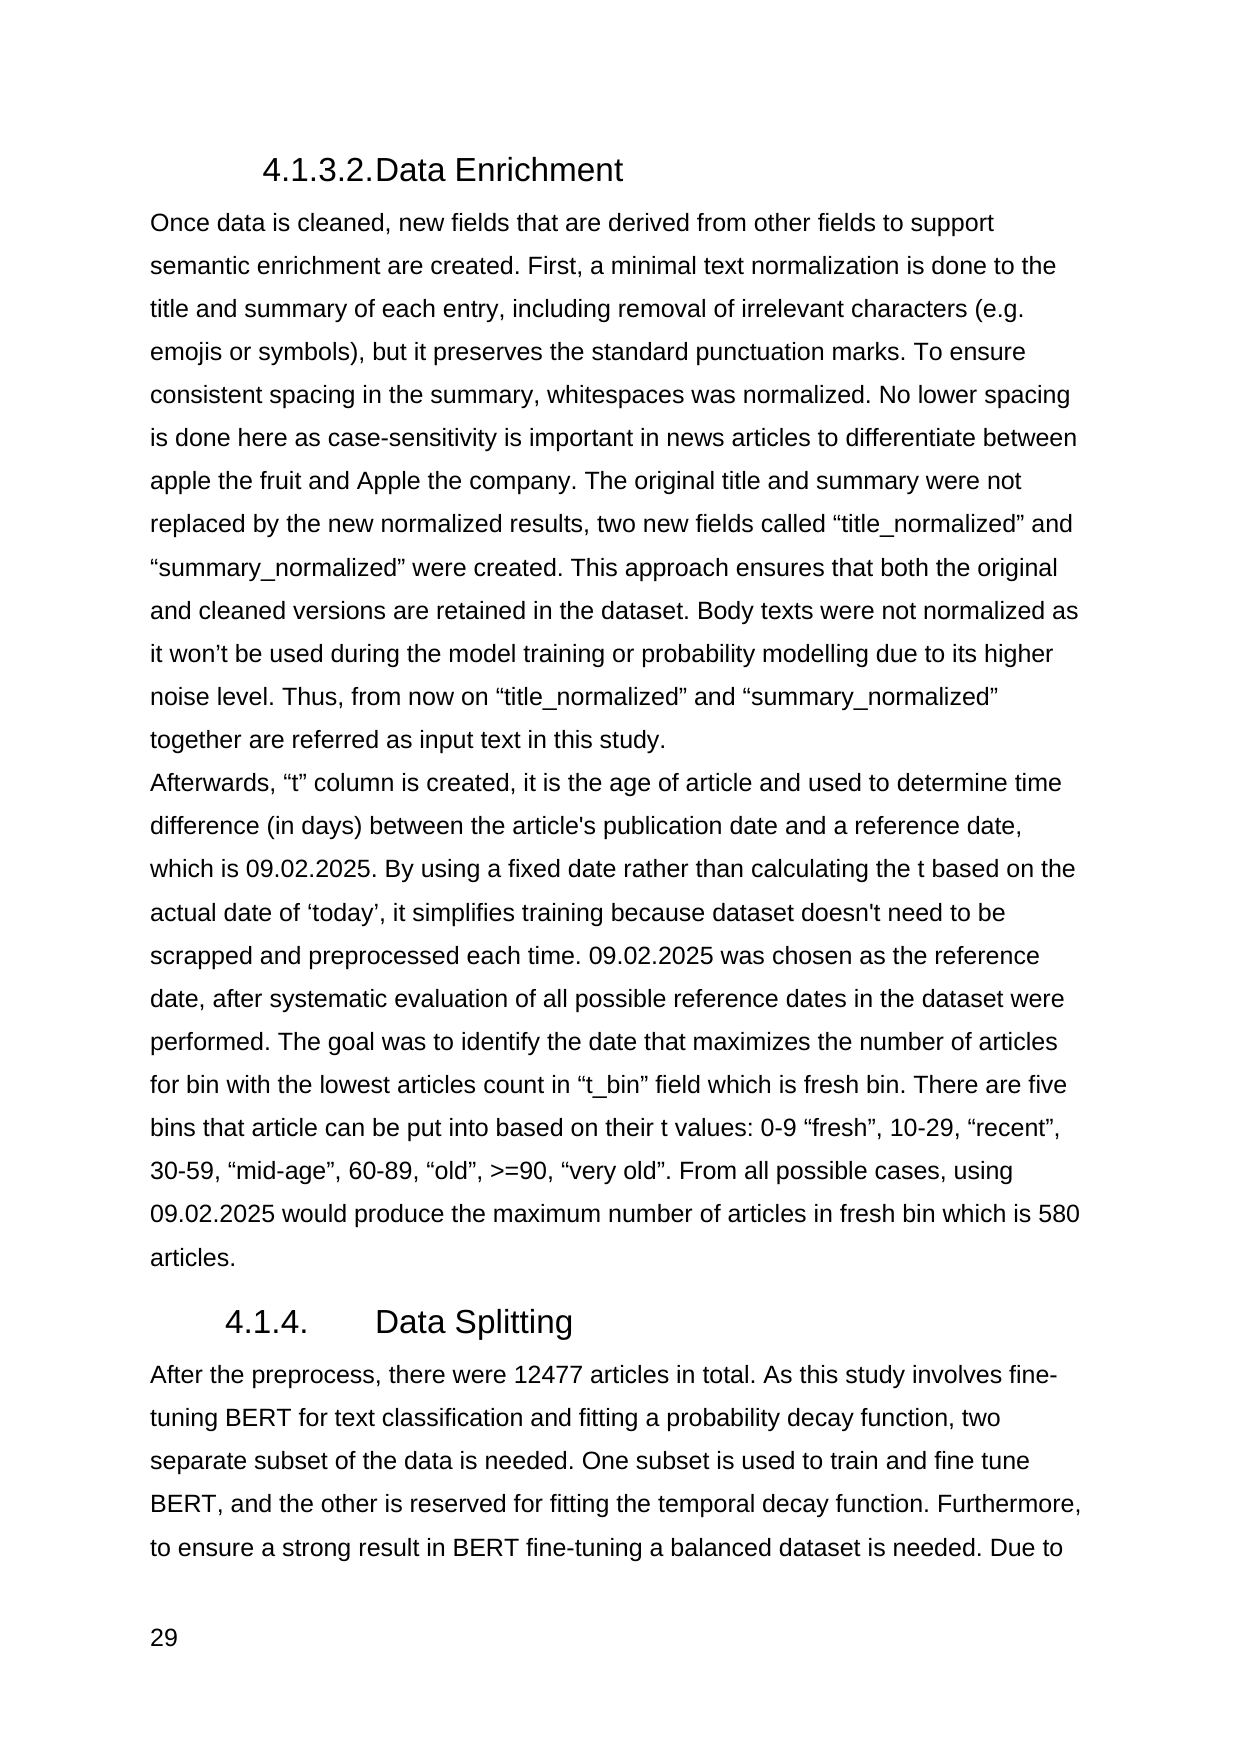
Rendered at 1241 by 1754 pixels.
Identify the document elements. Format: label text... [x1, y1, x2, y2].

text Afterwards, “t” column is created, it is the age of article and used to determine time difference (in days) between the article's publication date and a reference date, which is 09.02.2025. By using a fixed date rather than calculating the t based on the actual date of ‘today’, it simplifies training because dataset doesn't need to be scrapped and preprocessed each time. 09.02.2025 was chosen as the reference date, after systematic evaluation of all possible reference dates in the dataset were performed. The goal was to identify the date that maximizes the number of articles for bin with the lowest articles count in “t_bin” field which is fresh bin. There are five bins that article can be put into based on their t values: 0-9 “fresh”, 10-29, “recent”, 30-59, “mid-age”, 60-89, “old”, >=90, “very old”. From all possible cases, using 09.02.2025 would produce the maximum number of articles in fresh bin which is 580 articles. [150, 768, 1090, 1271]
subtitle Data Splitting [225, 1302, 1090, 1341]
subtitle Data Enrichment [262, 150, 1090, 188]
text Once data is cleaned, new fields that are derived from other fields to support semantic enrichment are created. First, a minimal text normalization is done to the title and summary of each entry, including removal of irrelevant characters (e.g. emojis or symbols), but it preserves the standard punctuation marks. To ensure consistent spacing in the summary, whitespaces was normalized. No lower spacing is done here as case-sensitivity is important in news articles to differentiate between apple the fruit and Apple the company. The original title and summary were not replaced by the new normalized results, two new fields called “title_normalized” and “summary_normalized” were created. This approach ensures that both the original and cleaned versions are retained in the dataset. Body texts were not normalized as it won’t be used during the model training or probability modelling due to its higher noise level. Thus, from now on “title_normalized” and “summary_normalized” together are referred as input text in this study. [150, 208, 1090, 754]
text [150, 1360, 1090, 1561]
